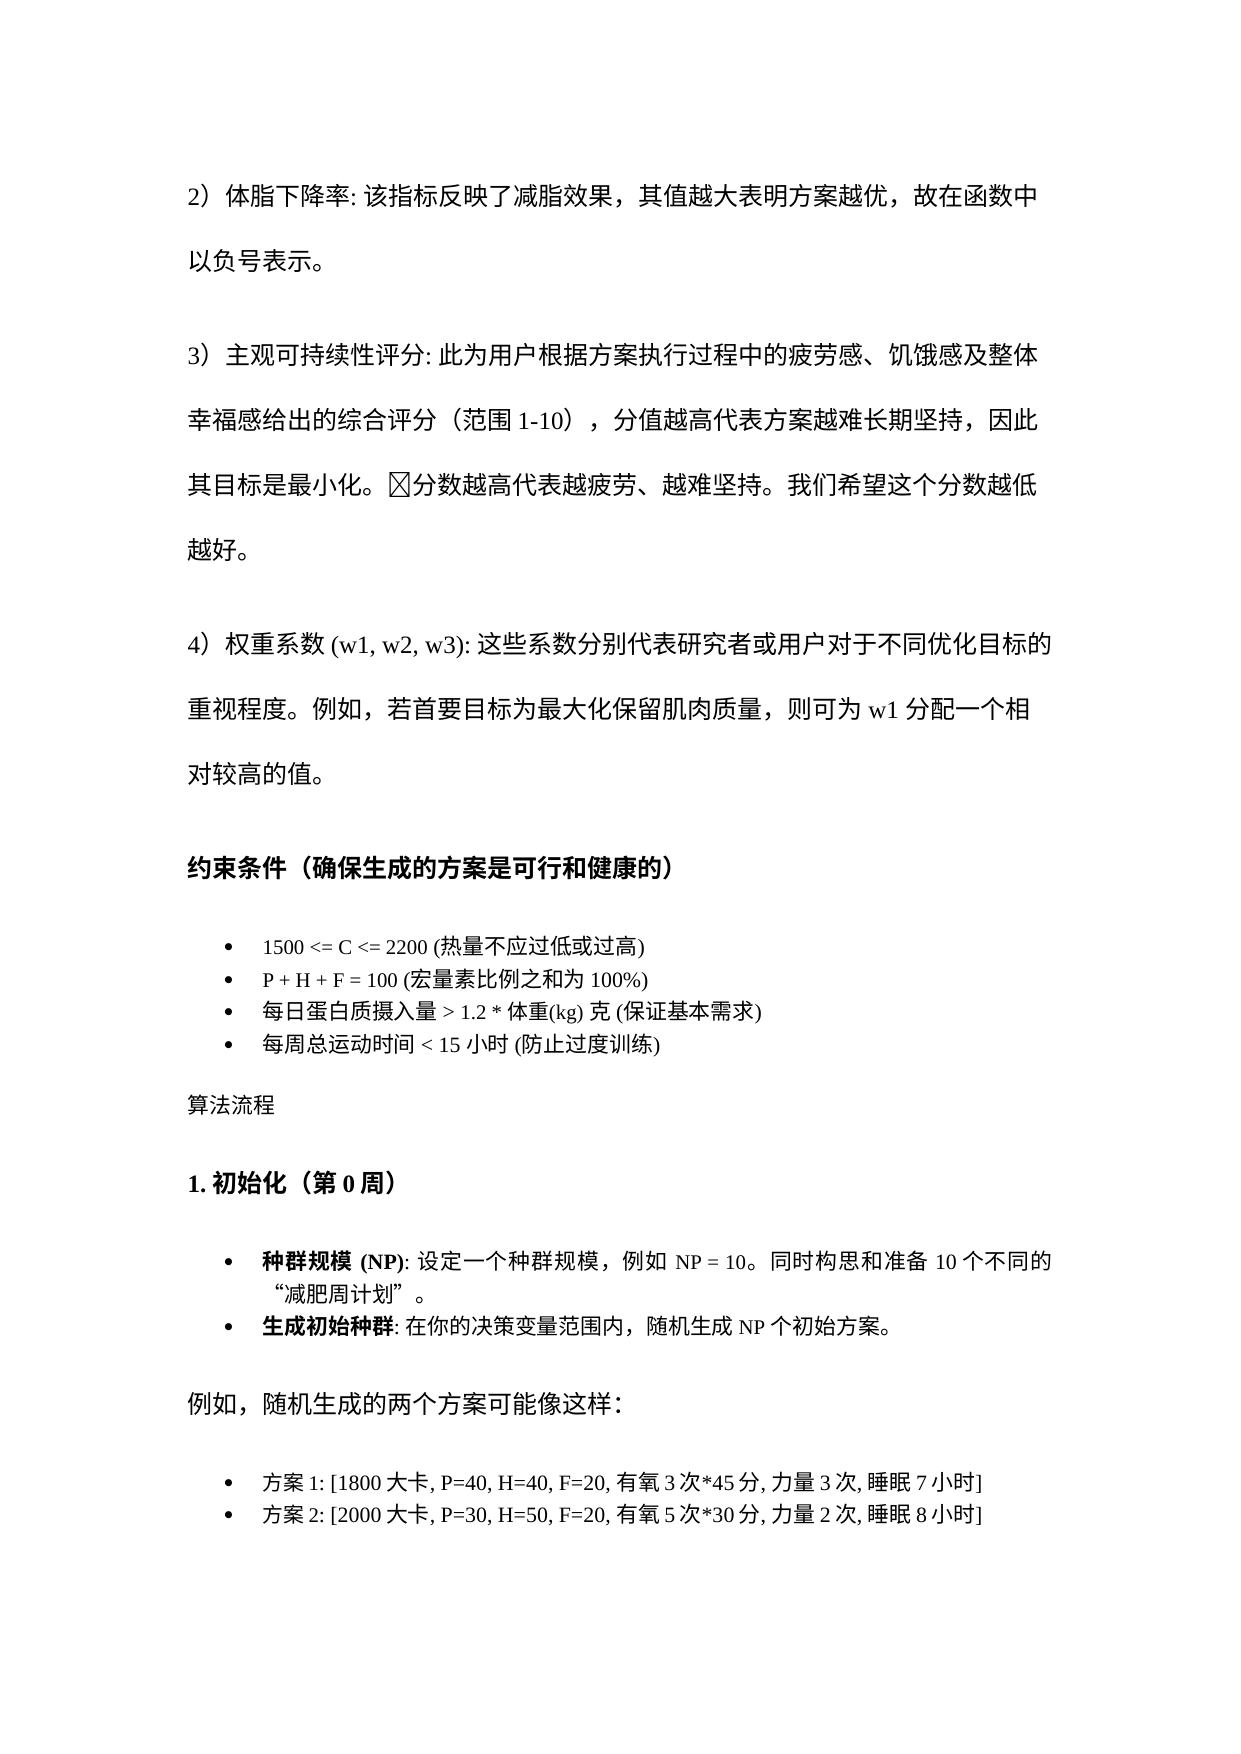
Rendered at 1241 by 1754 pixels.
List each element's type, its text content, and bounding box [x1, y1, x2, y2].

list 每日蛋白质摄入量 > 1.2 * 体重(kg) 克 (保证基本需求) [225, 994, 1053, 1026]
list 方案2: [2000大卡, P=30, H=50, F=20, 有氧5次*30分, 力量2次, 睡眠8小时] [225, 1497, 1053, 1529]
text 2）体脂下降率: 该指标反映了减脂效果，其值越大表明方案越优，故在函数中以负号表示。 [187, 162, 1053, 292]
subtitle 1. 初始化（第0周） [187, 1149, 1053, 1214]
list 生成初始种群: 在你的决策变量范围内，随机生成 NP 个初始方案。 [225, 1309, 1053, 1341]
list 1500 <= C <= 2200 (热量不应过低或过高) [225, 929, 1053, 961]
text 算法流程 [187, 1088, 1053, 1120]
list 方案1: [1800大卡, P=40, H=40, F=20, 有氧3次*45分, 力量3次, 睡眠7小时] [225, 1464, 1053, 1497]
list 种群规模 (NP): 设定一个种群规模，例如 NP = 10。同时构思和准备10个不同的“减肥周计划”。 [225, 1244, 1053, 1309]
text 例如，随机生成的两个方案可能像这样： [187, 1370, 1053, 1435]
text 3）主观可持续性评分: 此为用户根据方案执行过程中的疲劳感、饥饿感及整体幸福感给出的综合评分（范围1-10），分值越高代表方案越难长期坚持，因此其目标是最小化。分数越高代表越疲劳、越难坚持。我们希望这个分数越低越好。 [187, 321, 1053, 581]
list 每周总运动时间 < 15 小时 (防止过度训练) [225, 1026, 1053, 1059]
list P + H + F = 100 (宏量素比例之和为100%) [225, 961, 1053, 994]
subtitle 约束条件（确保生成的方案是可行和健康的） [187, 834, 1053, 899]
text 4）权重系数 (w1, w2, w3): 这些系数分别代表研究者或用户对于不同优化目标的重视程度。例如，若首要目标为最大化保留肌肉质量，则可为 w1 分配一个相对较高的值。 [187, 610, 1053, 805]
